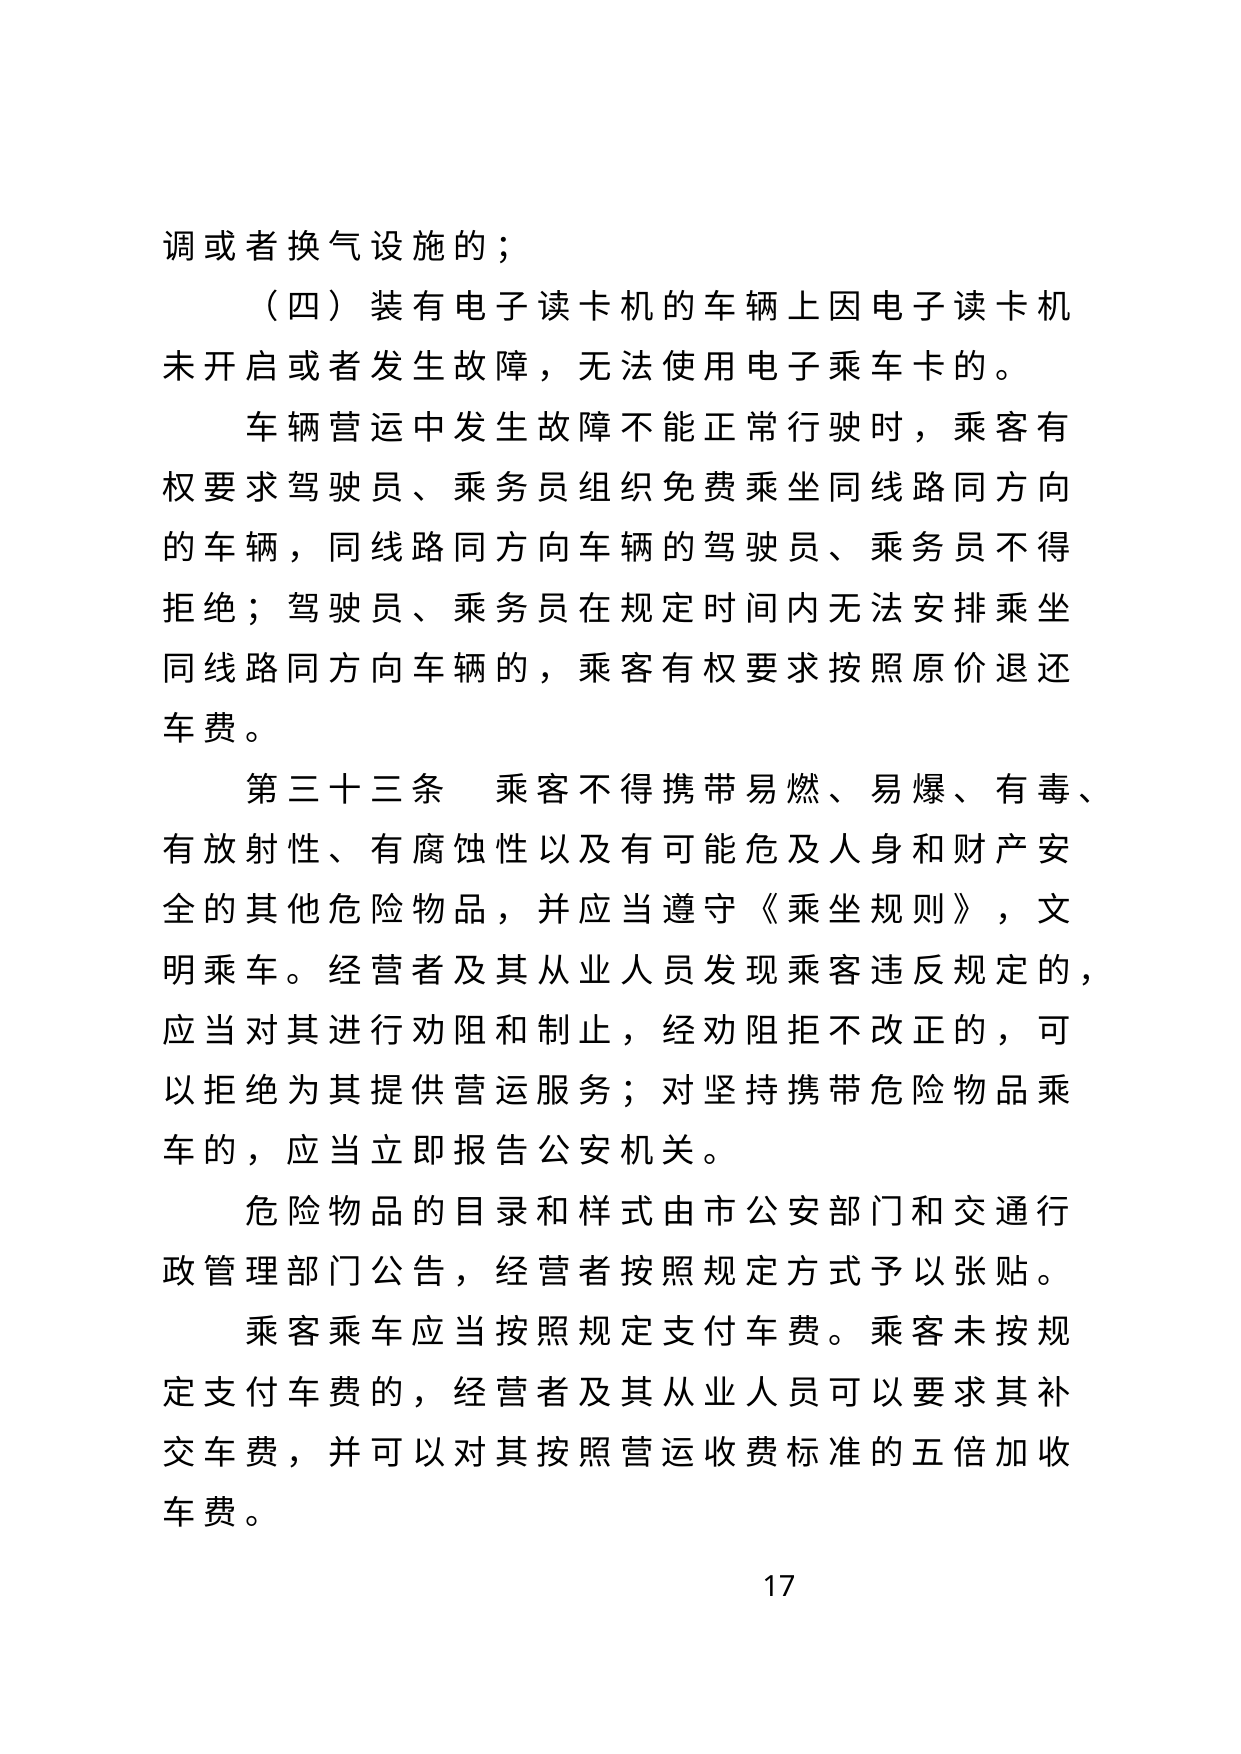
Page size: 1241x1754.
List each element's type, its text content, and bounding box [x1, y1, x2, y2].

text 乘客乘车应当按照规定支付车费。乘客未按规定支付车费的，经营者及其从业人员可以要求其补交车费，并可以对其按照营运收费标准的五倍加收车费。 [162, 1299, 1078, 1540]
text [162, 213, 1078, 274]
text 车辆营运中发生故障不能正常行驶时，乘客有权要求驾驶员、乘务员组织免费乘坐同线路同方向的车辆，同线路同方向车辆的驾驶员、乘务员不得拒绝；驾驶员、乘务员在规定时间内无法安排乘坐同线路同方向车辆的，乘客有权要求按照原价退还车费。 [162, 394, 1078, 756]
text 第三十三条 乘客不得携带易燃、易爆、有毒、有放射性、有腐蚀性以及有可能危及人身和财产安全的其他危险物品，并应当遵守《乘坐规则》，文明乘车。经营者及其从业人员发现乘客违反规定的，应当对其进行劝阻和制止，经劝阻拒不改正的，可以拒绝为其提供营运服务；对坚持携带危险物品乘车的，应当立即报告公安机关。 [162, 756, 1078, 1178]
text 危险物品的目录和样式由市公安部门和交通行政管理部门公告，经营者按照规定方式予以张贴。 [162, 1178, 1078, 1299]
text （四）装有电子读卡机的车辆上因电子读卡机未开启或者发生故障，无法使用电子乘车卡的。 [162, 274, 1078, 394]
